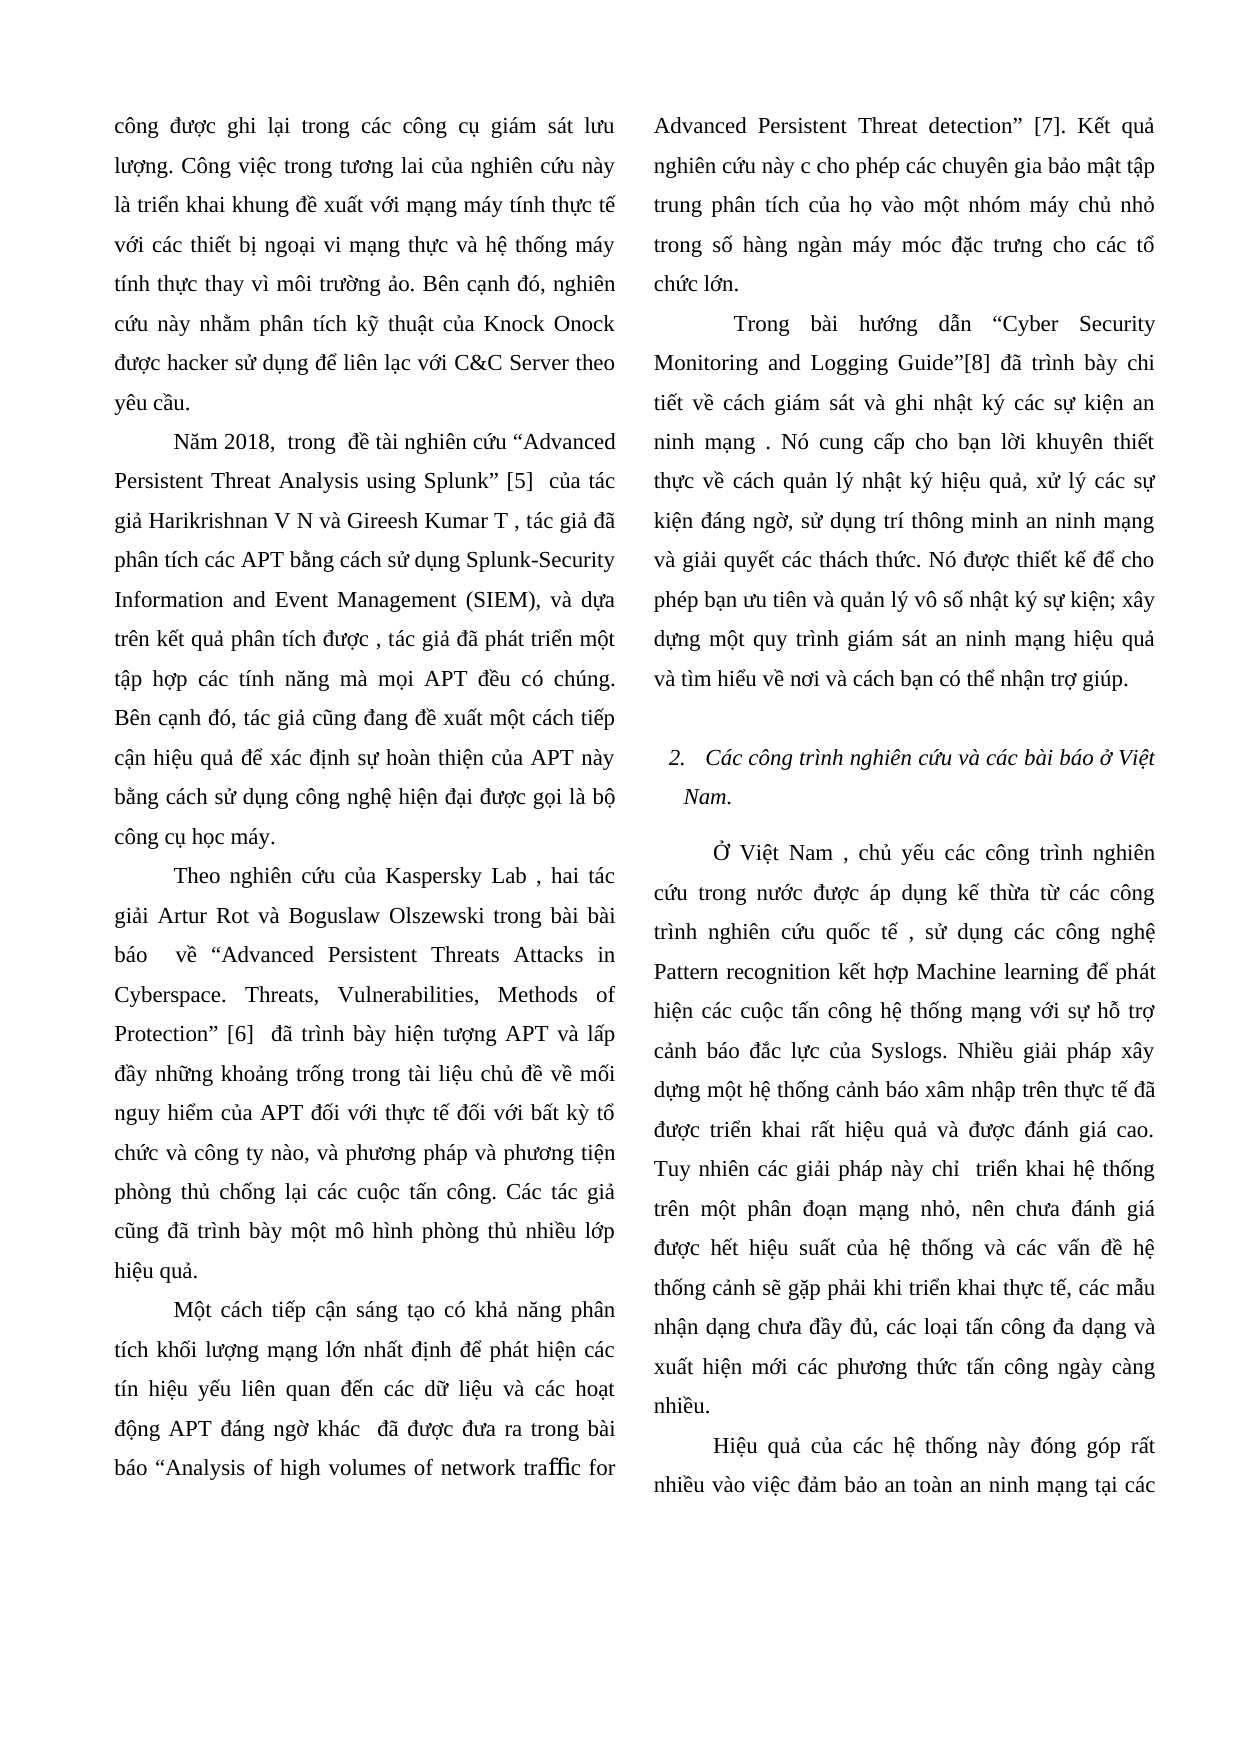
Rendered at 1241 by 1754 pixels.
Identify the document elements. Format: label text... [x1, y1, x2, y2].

text Một cách tiếp cận sáng tạo có khả năng phân tích khối lượng mạng lớn nhất định để phát hiện các tín hiệu yếu liên quan đến các dữ liệu và các hoạt động APT đáng ngờ khác đã được đưa ra trong bài báo “Analysis of high volumes of network traﬃc for Advanced Persistent Threat detection” [7]. Kết quả nghiên cứu này c cho phép các chuyên gia bảo mật tập trung phân tích của họ vào một nhóm máy chủ nhỏ trong số hàng ngàn máy móc đặc trưng cho các tổ chức lớn. [114, 1297, 616, 1481]
text Một cách tiếp cận sáng tạo có khả năng phân tích khối lượng mạng lớn nhất định để phát hiện các tín hiệu yếu liên quan đến các dữ liệu và các hoạt động APT đáng ngờ khác đã được đưa ra trong bài báo “Analysis of high volumes of network traﬃc for Advanced Persistent Threat detection” [7]. Kết quả nghiên cứu này c cho phép các chuyên gia bảo mật tập trung phân tích của họ vào một nhóm máy chủ nhỏ trong số hàng ngàn máy móc đặc trưng cho các tổ chức lớn. [654, 112, 1156, 296]
list Các công trình nghiên cứu và các bài báo ở Việt Nam. [668, 744, 1156, 810]
text Ở Việt Nam , chủ yếu các công trình nghiên cứu trong nước được áp dụng kế thừa từ các công trình nghiên cứu quốc tế , sử dụng các công nghệ Pattern recognition kết hợp Machine learning để phát hiện các cuộc tấn công hệ thống mạng với sự hỗ trợ cảnh báo đắc lực của Syslogs. Nhiều giải pháp xây dựng một hệ thống cảnh báo xâm nhập trên thực tế đã được triển khai rất hiệu quả và được đánh giá cao. Tuy nhiên các giải pháp này chỉ triển khai hệ thống trên một phân đoạn mạng nhỏ, nên chưa đánh giá được hết hiệu suất của hệ thống và các vấn đề hệ thống cảnh sẽ gặp phải khi triển khai thực tế, các mẫu nhận dạng chưa đầy đủ, các loại tấn công đa dạng và xuất hiện mới các phương thức tấn công ngày càng nhiều. [654, 839, 1156, 1418]
text Trong bài hướng dẫn “Cyber Security Monitoring and Logging Guide”[8] đã trình bày chi tiết về cách giám sát và ghi nhật ký các sự kiện an ninh mạng . Nó cung cấp cho bạn lời khuyên thiết thực về cách quản lý nhật ký hiệu quả, xử lý các sự kiện đáng ngờ, sử dụng trí thông minh an ninh mạng và giải quyết các thách thức. Nó được thiết kế để cho phép bạn ưu tiên và quản lý vô số nhật ký sự kiện; xây dựng một quy trình giám sát an ninh mạng hiệu quả và tìm hiểu về nơi và cách bạn có thể nhận trợ giúp. [654, 309, 1156, 691]
text Năm 2018, trong đề tài nghiên cứu “Advanced Persistent Threat Analysis using Splunk” [5] của tác giả Harikrishnan V N và Gireesh Kumar T , tác giả đã phân tích các APT bằng cách sử dụng Splunk-Security Information and Event Management (SIEM), và dựa trên kết quả phân tích được , tác giả đã phát triển một tập hợp các tính năng mà mọi APT đều có chúng. Bên cạnh đó, tác giả cũng đang đề xuất một cách tiếp cận hiệu quả để xác định sự hoàn thiện của APT này bằng cách sử dụng công nghệ hiện đại được gọi là bộ công cụ học máy. [114, 428, 616, 849]
text Theo nghiên cứu của Kaspersky Lab , hai tác giải Artur Rot và Boguslaw Olszewski trong bài bài báo về “Advanced Persistent Threats Attacks in Cyberspace. Threats, Vulnerabilities, Methods of Protection” [6] đã trình bày hiện tượng APT và lấp đầy những khoảng trống trong tài liệu chủ đề về mối nguy hiểm của APT đối với thực tế đối với bất kỳ tổ chức và công ty nào, và phương pháp và phương tiện phòng thủ chống lại các cuộc tấn công. Các tác giả cũng đã trình bày một mô hình phòng thủ nhiều lớp hiệu quả. [114, 862, 616, 1283]
